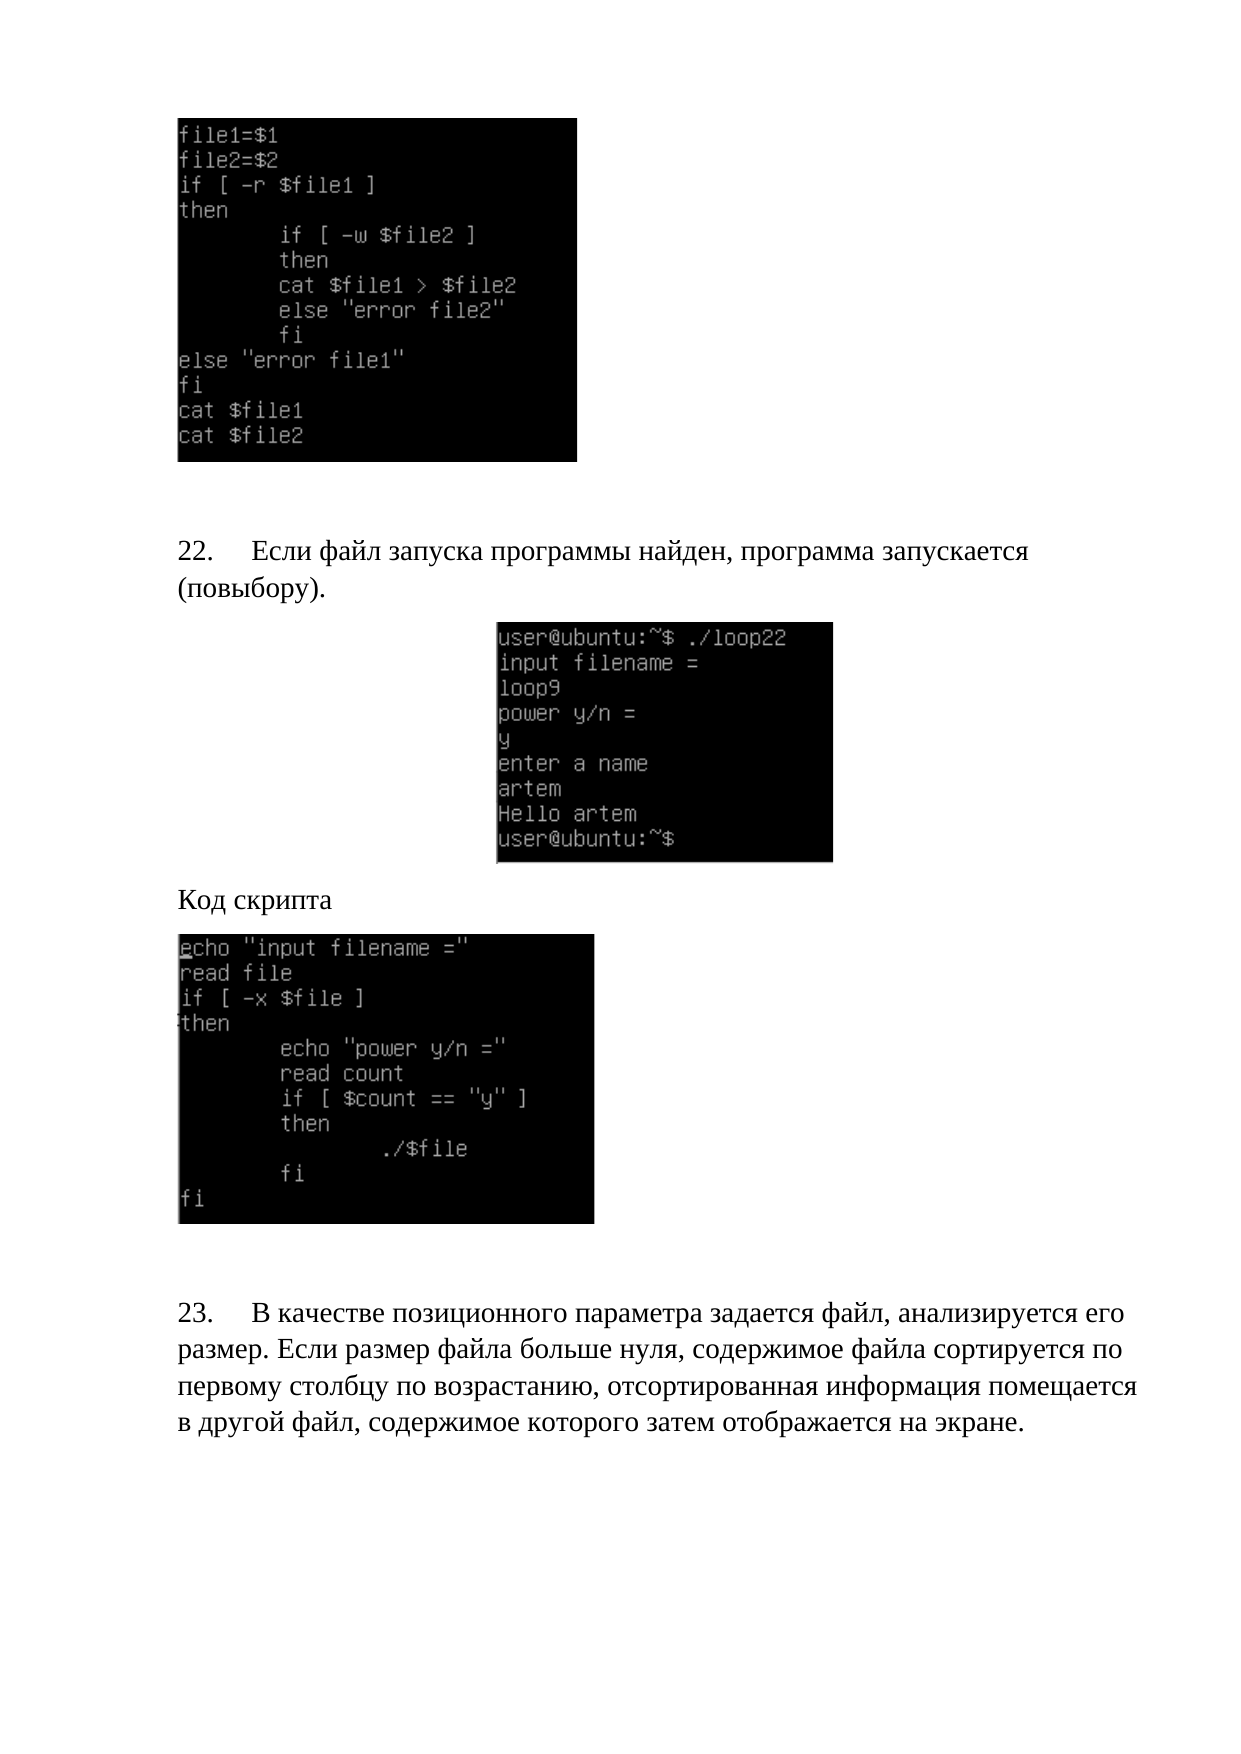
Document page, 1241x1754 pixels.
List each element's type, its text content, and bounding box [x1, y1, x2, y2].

text 22. Если файл запуска программы найден, программа запускается (повыбору). [177, 533, 1152, 603]
picture [177, 934, 595, 1224]
text Код скрипта [177, 882, 1152, 916]
picture [495, 622, 834, 864]
picture [177, 118, 578, 462]
text 23. В качестве позиционного параметра задается файл, анализируется его размер. Если размер файла больше нуля, содержимое файла сортируется по первому столбцу по возрастанию, отсортированная информация помещается в другой файл, содержимое которого затем отображается на экране. [177, 1296, 1152, 1437]
